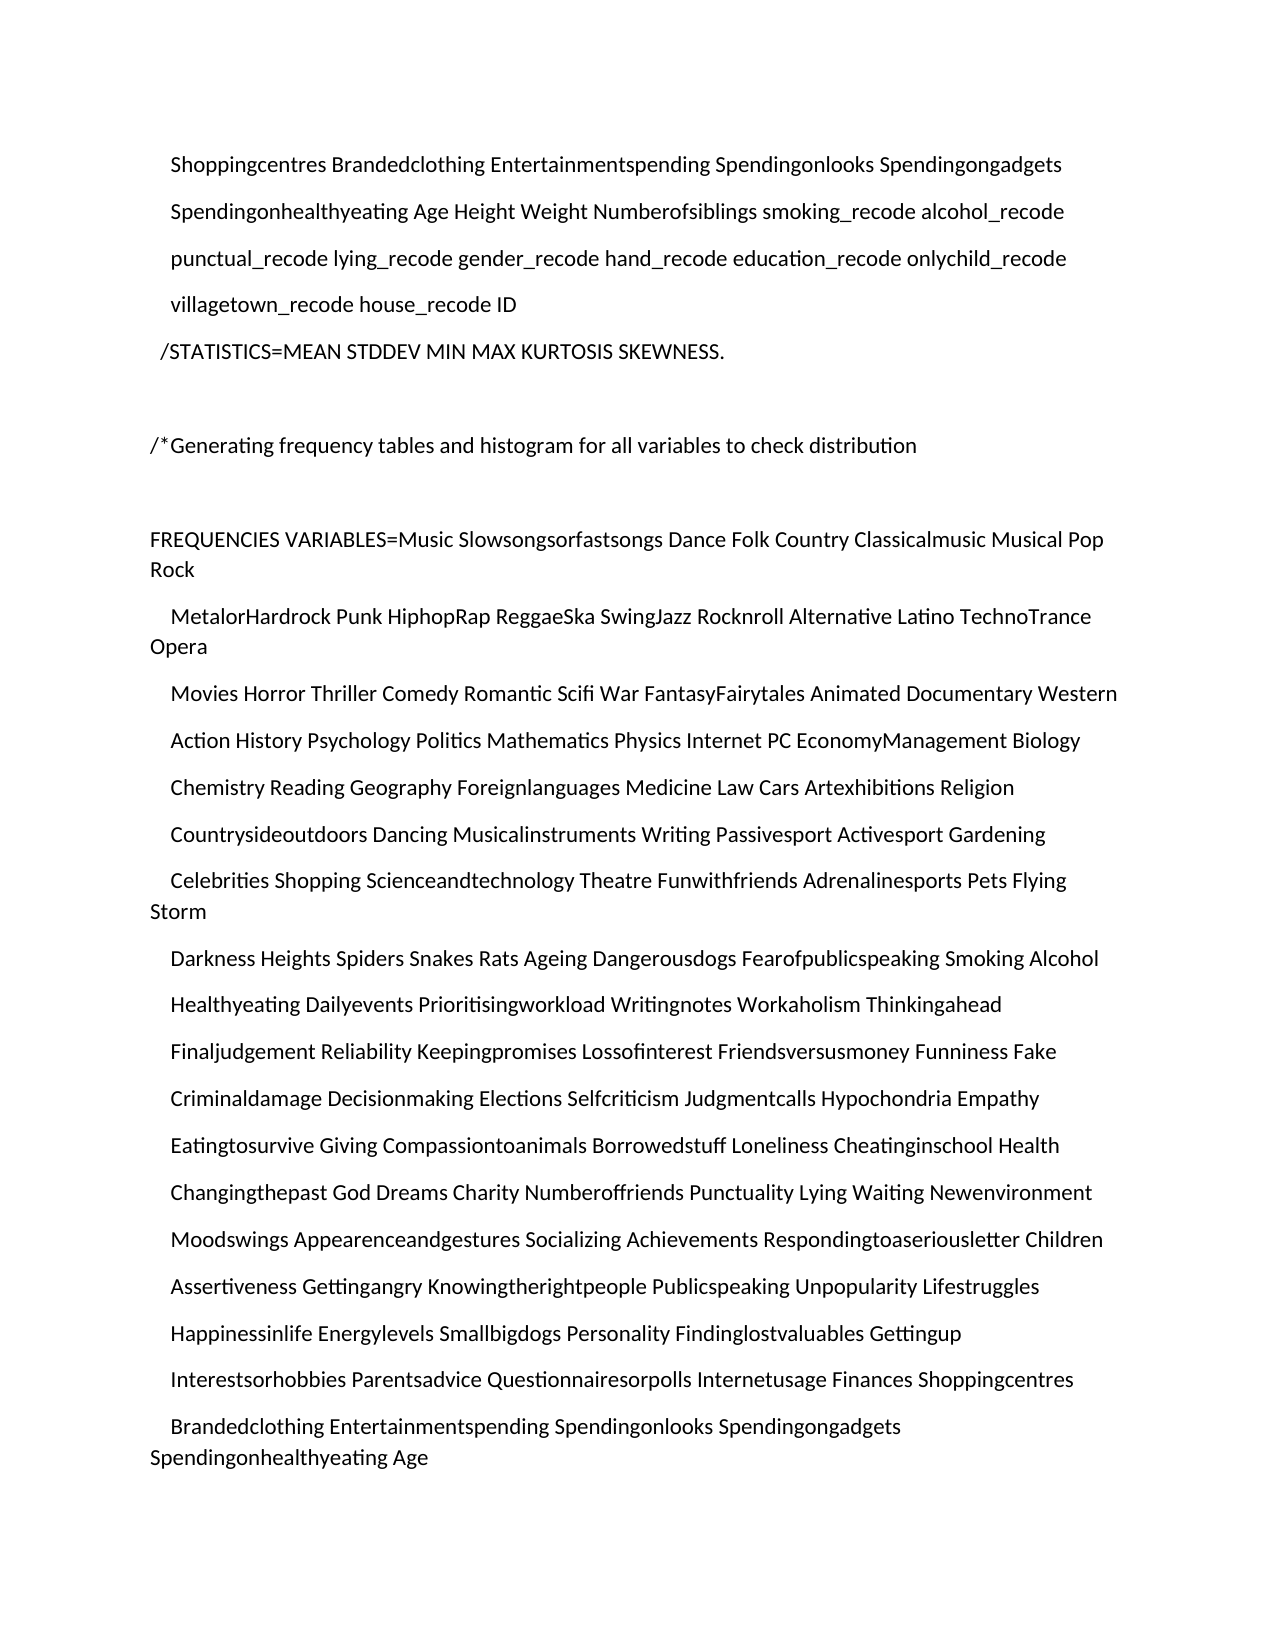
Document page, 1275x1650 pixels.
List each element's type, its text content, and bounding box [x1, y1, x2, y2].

text Celebrities Shopping Scienceandtechnology Theatre Funwithfriends Adrenalinesports Pets Flying Storm [150, 867, 1125, 925]
text Assertiveness Gettingangry Knowingtherightpeople Publicspeaking Unpopularity Lifestruggles [150, 1272, 1125, 1300]
text /STATISTICS=MEAN STDDEV MIN MAX KURTOSIS SKEWNESS. [150, 337, 1125, 366]
text Darkness Heights Spiders Snakes Rats Ageing Dangerousdogs Fearofpublicspeaking Smoking Alcohol [150, 944, 1125, 972]
text villagetown_recode house_recode ID [150, 291, 1125, 319]
text Countrysideoutdoors Dancing Musicalinstruments Writing Passivesport Activesport Gardening [150, 820, 1125, 848]
text Healthyeating Dailyevents Prioritisingworkload Writingnotes Workaholism Thinkingahead [150, 991, 1125, 1019]
text FREQUENCIES VARIABLES=Music Slowsongsorfastsongs Dance Folk Country Classicalmusic Musical Pop Rock [150, 525, 1125, 583]
text Interestsorhobbies Parentsadvice Questionnairesorpolls Internetusage Finances Shoppingcentres [150, 1366, 1125, 1394]
text Finaljudgement Reliability Keepingpromises Lossofinterest Friendsversusmoney Funniness Fake [150, 1037, 1125, 1066]
text Spendingonhealthyeating Age Height Weight Numberofsiblings smoking_recode alcohol_recode [150, 197, 1125, 225]
text Criminaldamage Decisionmaking Elections Selfcriticism Judgmentcalls Hypochondria Empathy [150, 1084, 1125, 1112]
text Happinessinlife Energylevels Smallbigdogs Personality Findinglostvaluables Gettingup [150, 1319, 1125, 1347]
text Changingthepast God Dreams Charity Numberoffriends Punctuality Lying Waiting Newenvironment [150, 1178, 1125, 1206]
text MetalorHardrock Punk HiphopRap ReggaeSka SwingJazz Rocknroll Alternative Latino TechnoTrance Opera [150, 602, 1125, 660]
text Movies Horror Thriller Comedy Romantic Scifi War FantasyFairytales Animated Documentary Western [150, 679, 1125, 707]
text Shoppingcentres Brandedclothing Entertainmentspending Spendingonlooks Spendingongadgets [150, 150, 1125, 178]
text Eatingtosurvive Giving Compassiontoanimals Borrowedstuff Loneliness Cheatinginschool Health [150, 1131, 1125, 1159]
text Action History Psychology Politics Mathematics Physics Internet PC EconomyManagement Biology [150, 726, 1125, 754]
text /*Generating frequency tables and histogram for all variables to check distribution [150, 431, 1125, 459]
text Brandedclothing Entertainmentspending Spendingonlooks Spendingongadgets Spendingonhealthyeating Age [150, 1412, 1125, 1471]
text Moodswings Appearenceandgestures Socializing Achievements Respondingtoaseriousletter Children [150, 1225, 1125, 1253]
text Chemistry Reading Geography Foreignlanguages Medicine Law Cars Artexhibitions Religion [150, 773, 1125, 801]
text punctual_recode lying_recode gender_recode hand_recode education_recode onlychild_recode [150, 244, 1125, 272]
